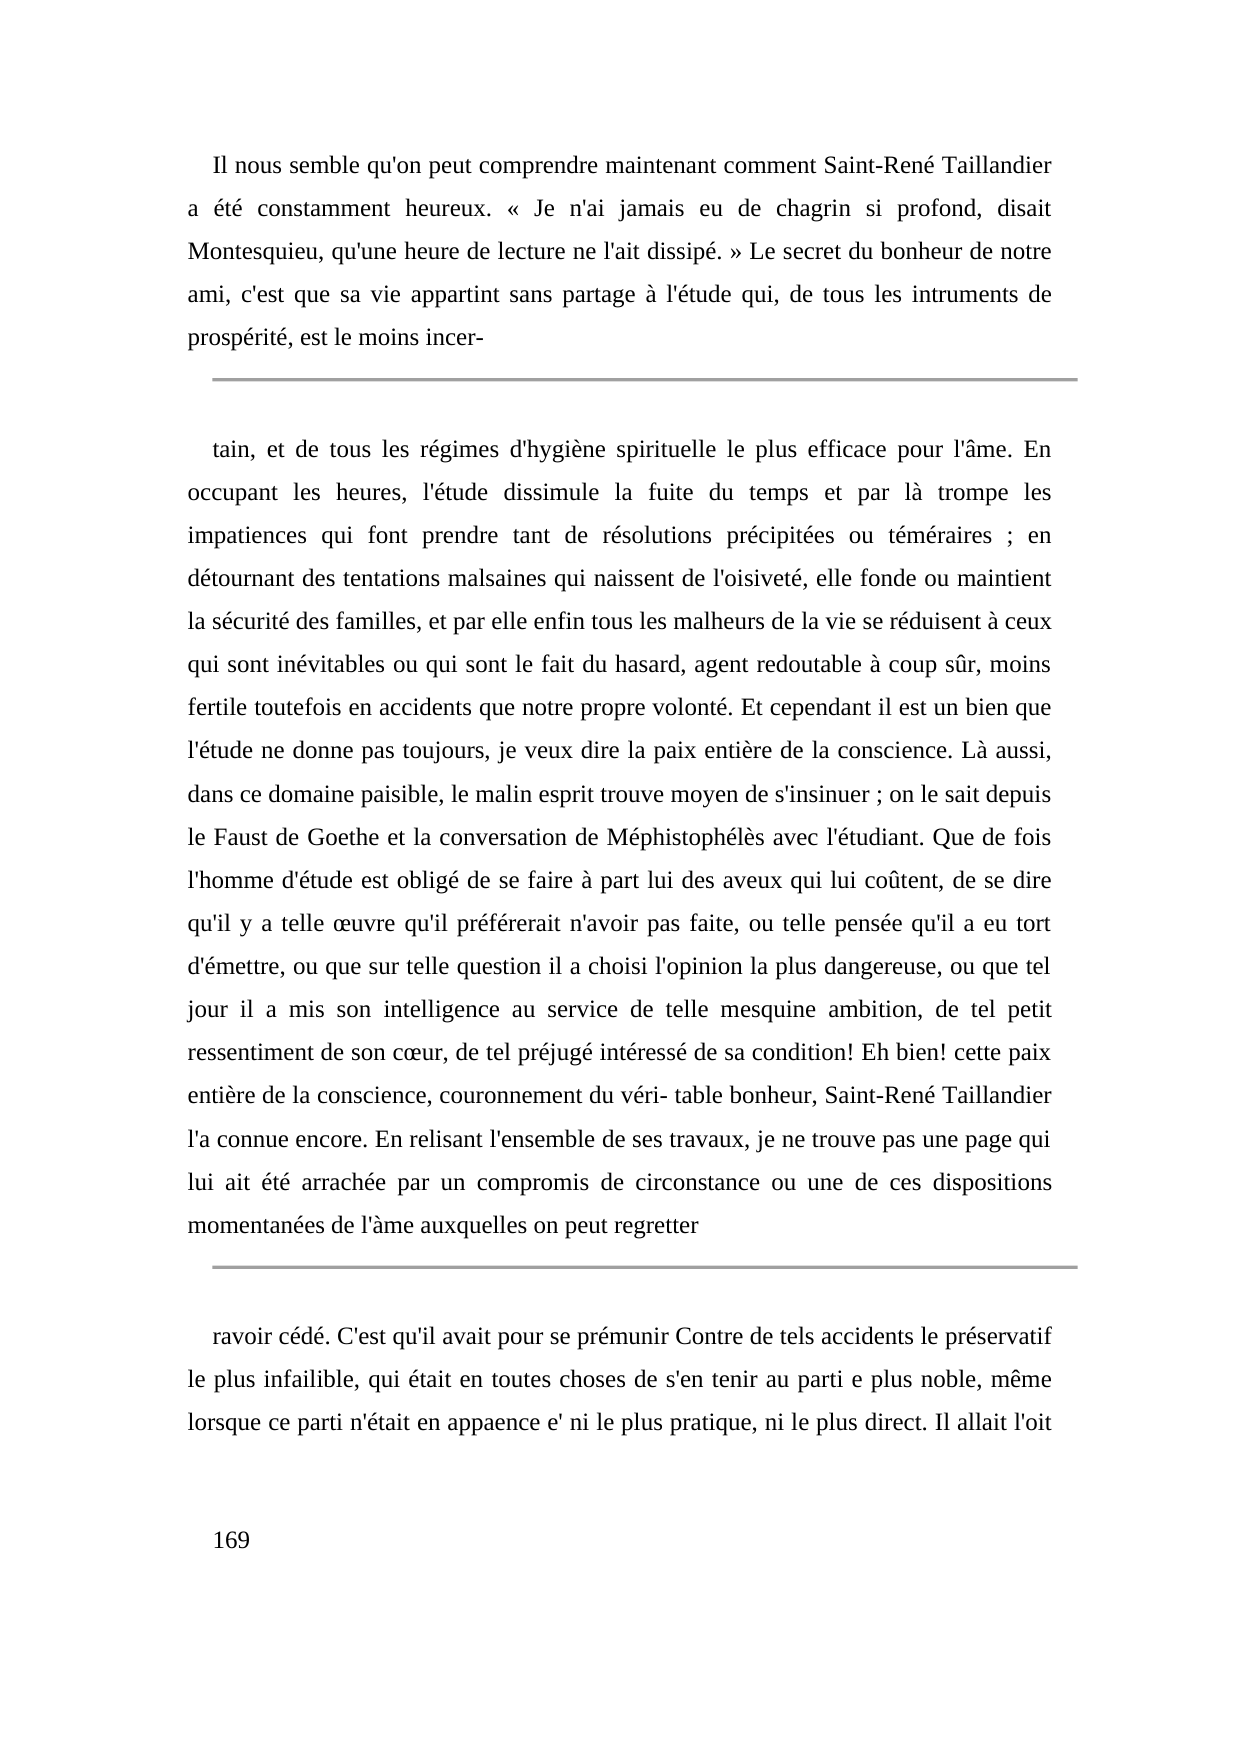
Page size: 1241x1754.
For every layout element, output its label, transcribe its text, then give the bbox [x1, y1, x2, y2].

text Il nous semble qu'on peut comprendre maintenant comment Saint-René Taillandier a été constamment heureux. « Je n'ai jamais eu de chagrin si profond, disait Montesquieu, qu'une heure de lecture ne l'ait dissipé. » Le secret du bonheur de notre ami, c'est que sa vie appartint sans partage à l'étude qui, de tous les intruments de prospérité, est le moins incer- [187, 150, 1053, 351]
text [187, 1321, 1053, 1436]
text tain, et de tous les régimes d'hygiène spirituelle le plus efficace pour l'âme. En occupant les heures, l'étude dissimule la fuite du temps et par là trompe les impatiences qui font prendre tant de résolutions précipitées ou téméraires ; en détournant des tentations malsaines qui naissent de l'oisiveté, elle fonde ou maintient la sécurité des familles, et par elle enfin tous les malheurs de la vie se réduisent à ceux qui sont inévitables ou qui sont le fait du hasard, agent redoutable à coup sûr, moins fertile toutefois en accidents que notre propre volonté. Et cependant il est un bien que l'étude ne donne pas toujours, je veux dire la paix entière de la conscience. Là aussi, dans ce domaine paisible, le malin esprit trouve moyen de s'insinuer ; on le sait depuis le Faust de Goethe et la conversation de Méphistophélès avec l'étudiant. Que de fois l'homme d'étude est obligé de se faire à part lui des aveux qui lui coûtent, de se dire qu'il y a telle œuvre qu'il préférerait n'avoir pas faite, ou telle pensée qu'il a eu tort d'émettre, ou que sur telle question il a choisi l'opinion la plus dangereuse, ou que tel jour il a mis son intelligence au service de telle mesquine ambition, de tel petit ressentiment de son cœur, de tel préjugé intéressé de sa condition! Eh bien! cette paix entière de la conscience, couronnement du véri- table bonheur, Saint-René Taillandier l'a connue encore. En relisant l'ensemble de ses travaux, je ne trouve pas une page qui lui ait été arrachée par un compromis de circonstance ou une de ces dispositions momentanées de l'àme auxquelles on peut regretter [187, 434, 1053, 1239]
